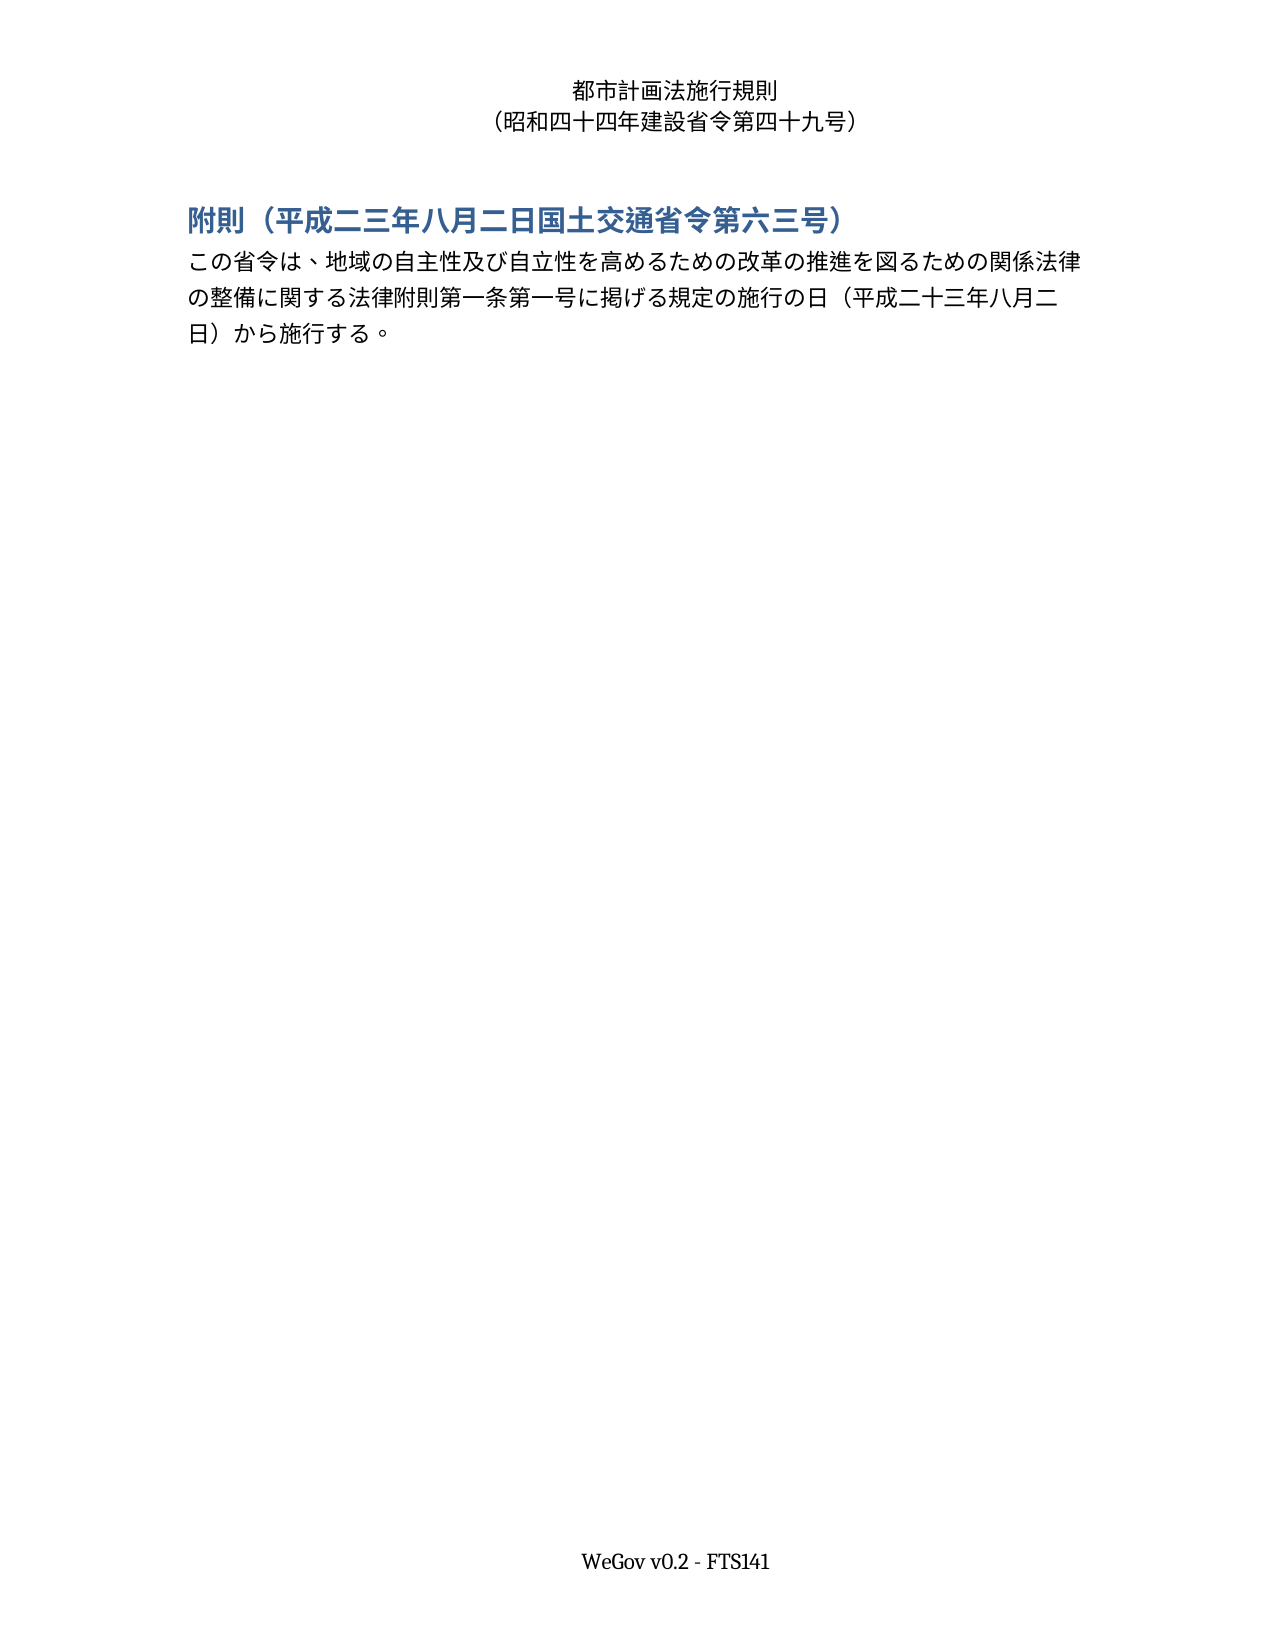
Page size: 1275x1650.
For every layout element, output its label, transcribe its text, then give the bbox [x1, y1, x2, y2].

subtitle 附則（平成二三年八月二日国土交通省令第六三号） [187, 200, 1087, 240]
text この省令は、地域の自主性及び自立性を高めるための改革の推進を図るための関係法律の整備に関する法律附則第一条第一号に掲げる規定の施行の日（平成二十三年八月二日）から施行する。 [187, 246, 1087, 349]
